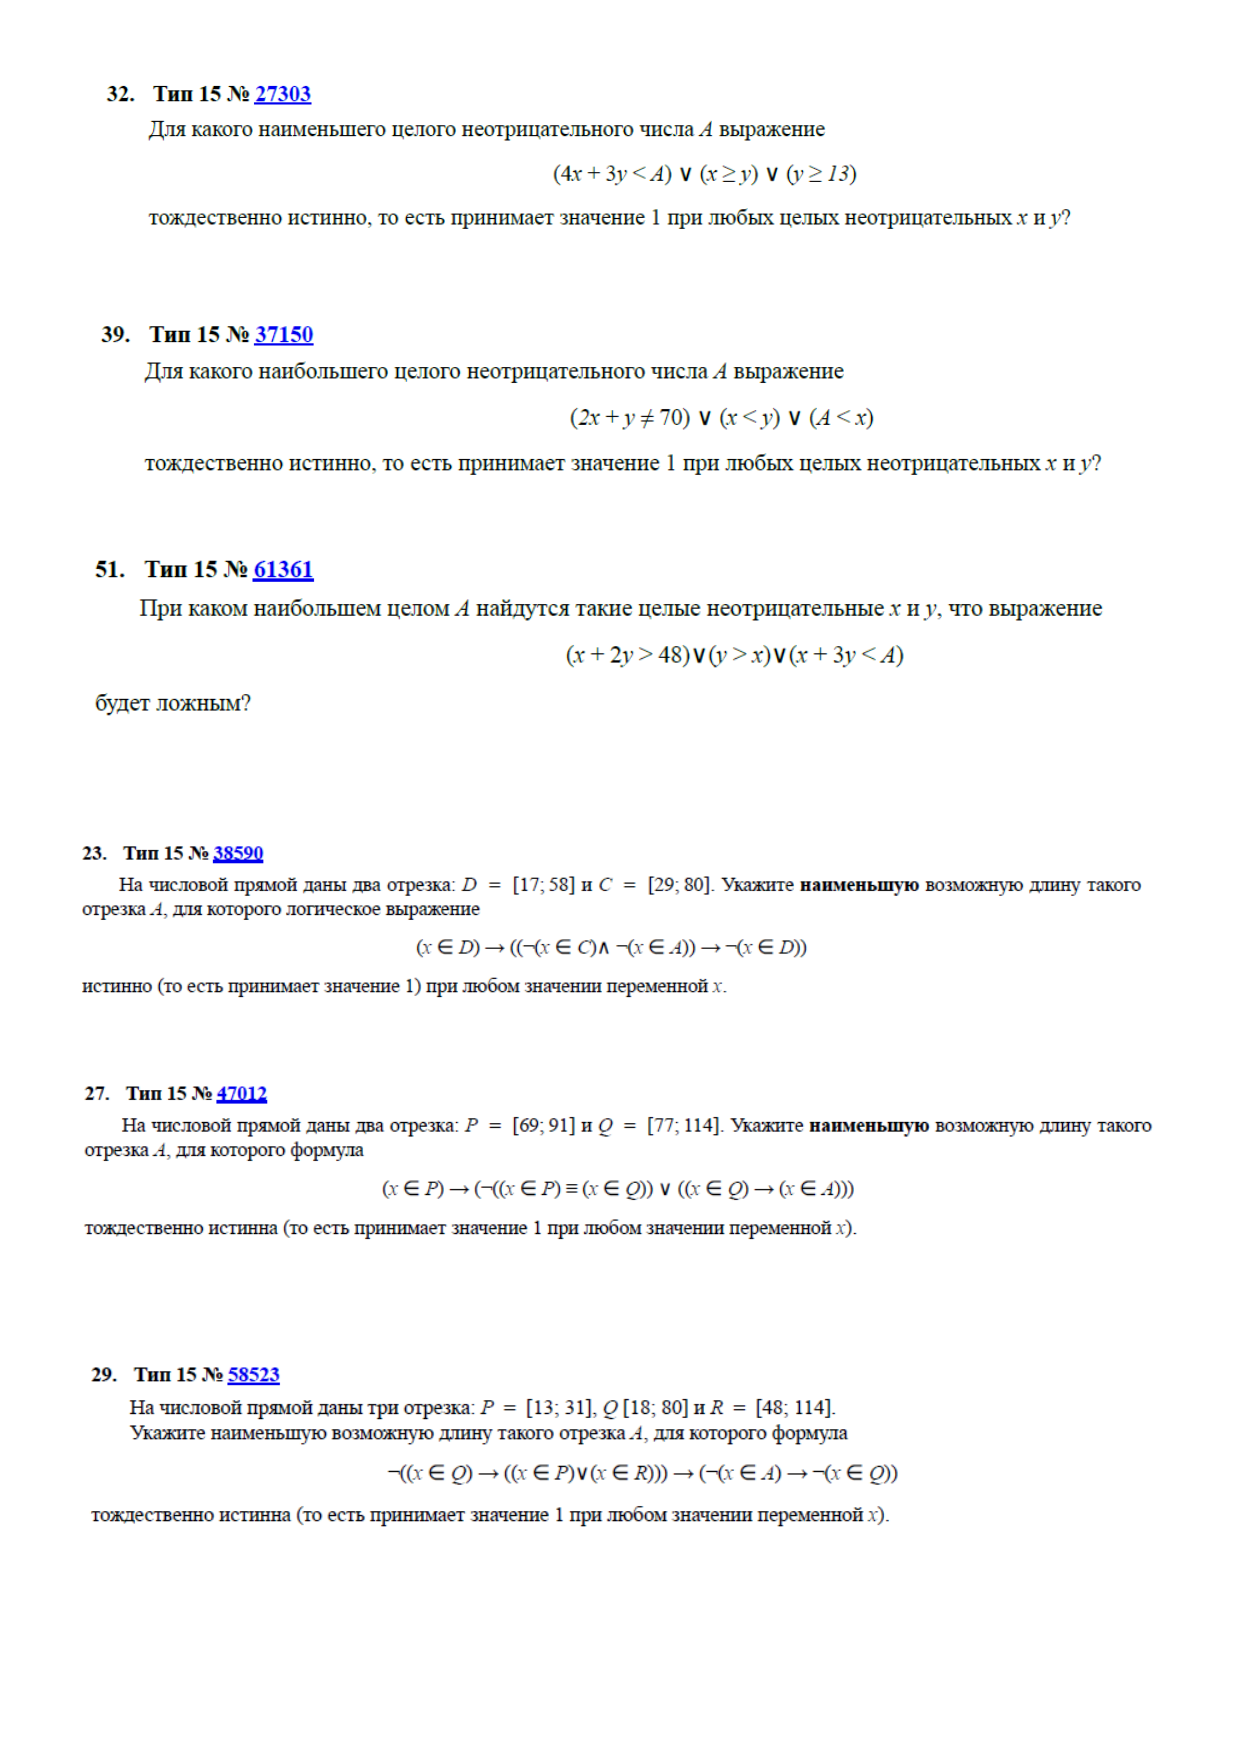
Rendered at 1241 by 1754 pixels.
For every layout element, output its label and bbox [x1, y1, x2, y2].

picture [75, 307, 1166, 484]
picture [75, 75, 1095, 242]
picture [75, 1073, 1166, 1244]
picture [75, 549, 1166, 720]
picture [75, 1356, 954, 1539]
picture [75, 832, 1166, 1008]
